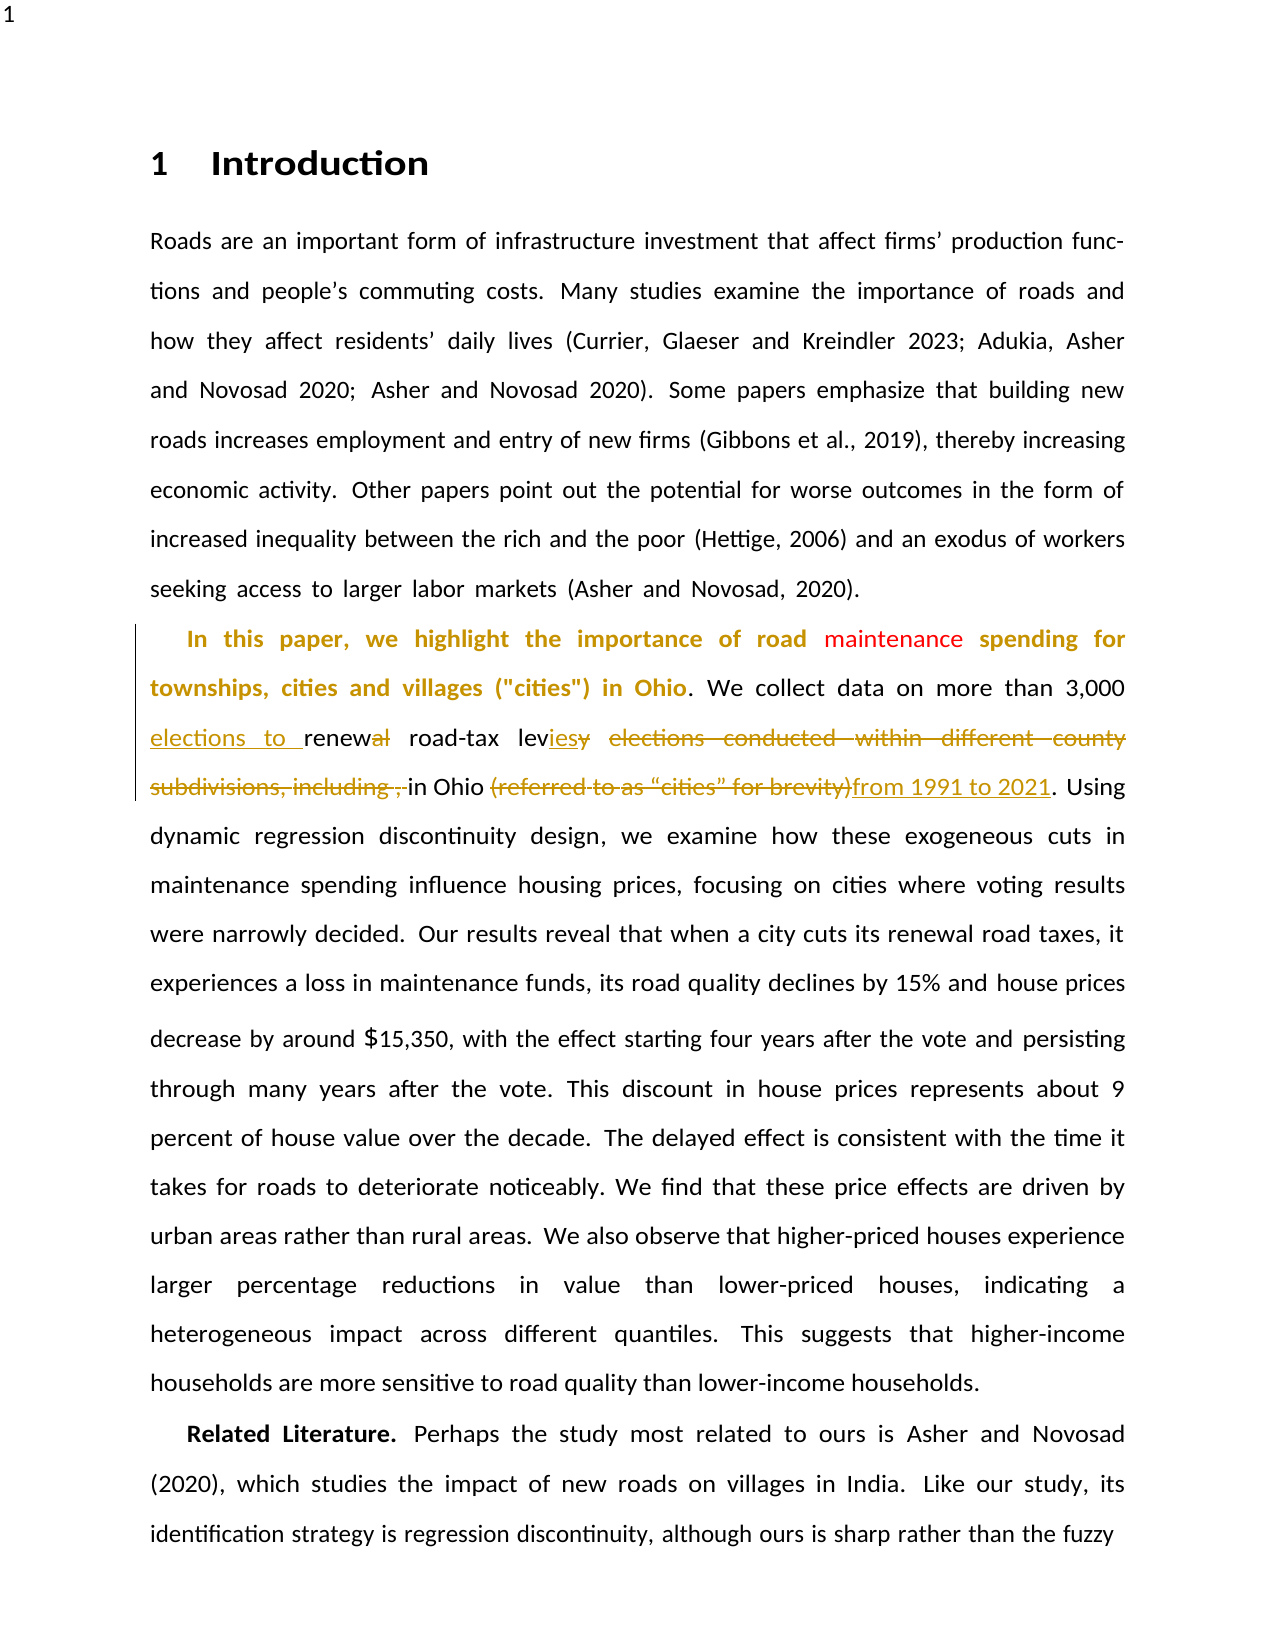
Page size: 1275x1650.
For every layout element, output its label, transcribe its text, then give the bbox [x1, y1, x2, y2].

text In this paper, we highlight the importance of road maintenance spending for townships, cities and villages ("cities") in Ohio. We collect data on more than 3,000 renew road-tax lev in Ohio . Using dynamic regression discontinuity design, we examine how these exogeneous cuts in maintenance spending influence housing prices, focusing on cities where voting results were narrowly decided. Our results reveal that when a city cuts its renewal road taxes, it experiences a loss in maintenance funds, its road quality declines by 15% and house prices decrease by around $15,350, with the effect starting four years after the vote and persisting through many years after the vote. This discount in house prices represents about 9 percent of house value over the decade. The delayed effect is consistent with the time it takes for roads to deteriorate noticeably. We find that these price effects are driven by urban areas rather than rural areas. We also observe that higher-priced houses experience larger percentage reductions in value than lower-priced houses, indicating a heterogeneous impact across different quantiles. This suggests that higher-income households are more sensitive to road quality than lower-income households. [150, 623, 1126, 1398]
text Related Literature. Perhaps the study most related to ours is Asher and Novosad (2020), which studies the impact of new roads on villages in India. Like our study, its identification strategy is regression discontinuity, although ours is sharp rather than the fuzzy [150, 1418, 1125, 1548]
subtitle Introduction [150, 141, 1237, 184]
text Roads are an important form of infrastructure investment that affect firms’ production func- tions and people’s commuting costs. Many studies examine the importance of roads and how they affect residents’ daily lives (Currier, Glaeser and Kreindler 2023; Adukia, Asher and Novosad 2020; Asher and Novosad 2020). Some papers emphasize that building new roads increases employment and entry of new firms (Gibbons et al., 2019), thereby increasing economic activity. Other papers point out the potential for worse outcomes in the form of increased inequality between the rich and the poor (Hettige, 2006) and an exodus of workers seeking access to larger labor markets (Asher and Novosad, 2020). [150, 226, 1126, 604]
